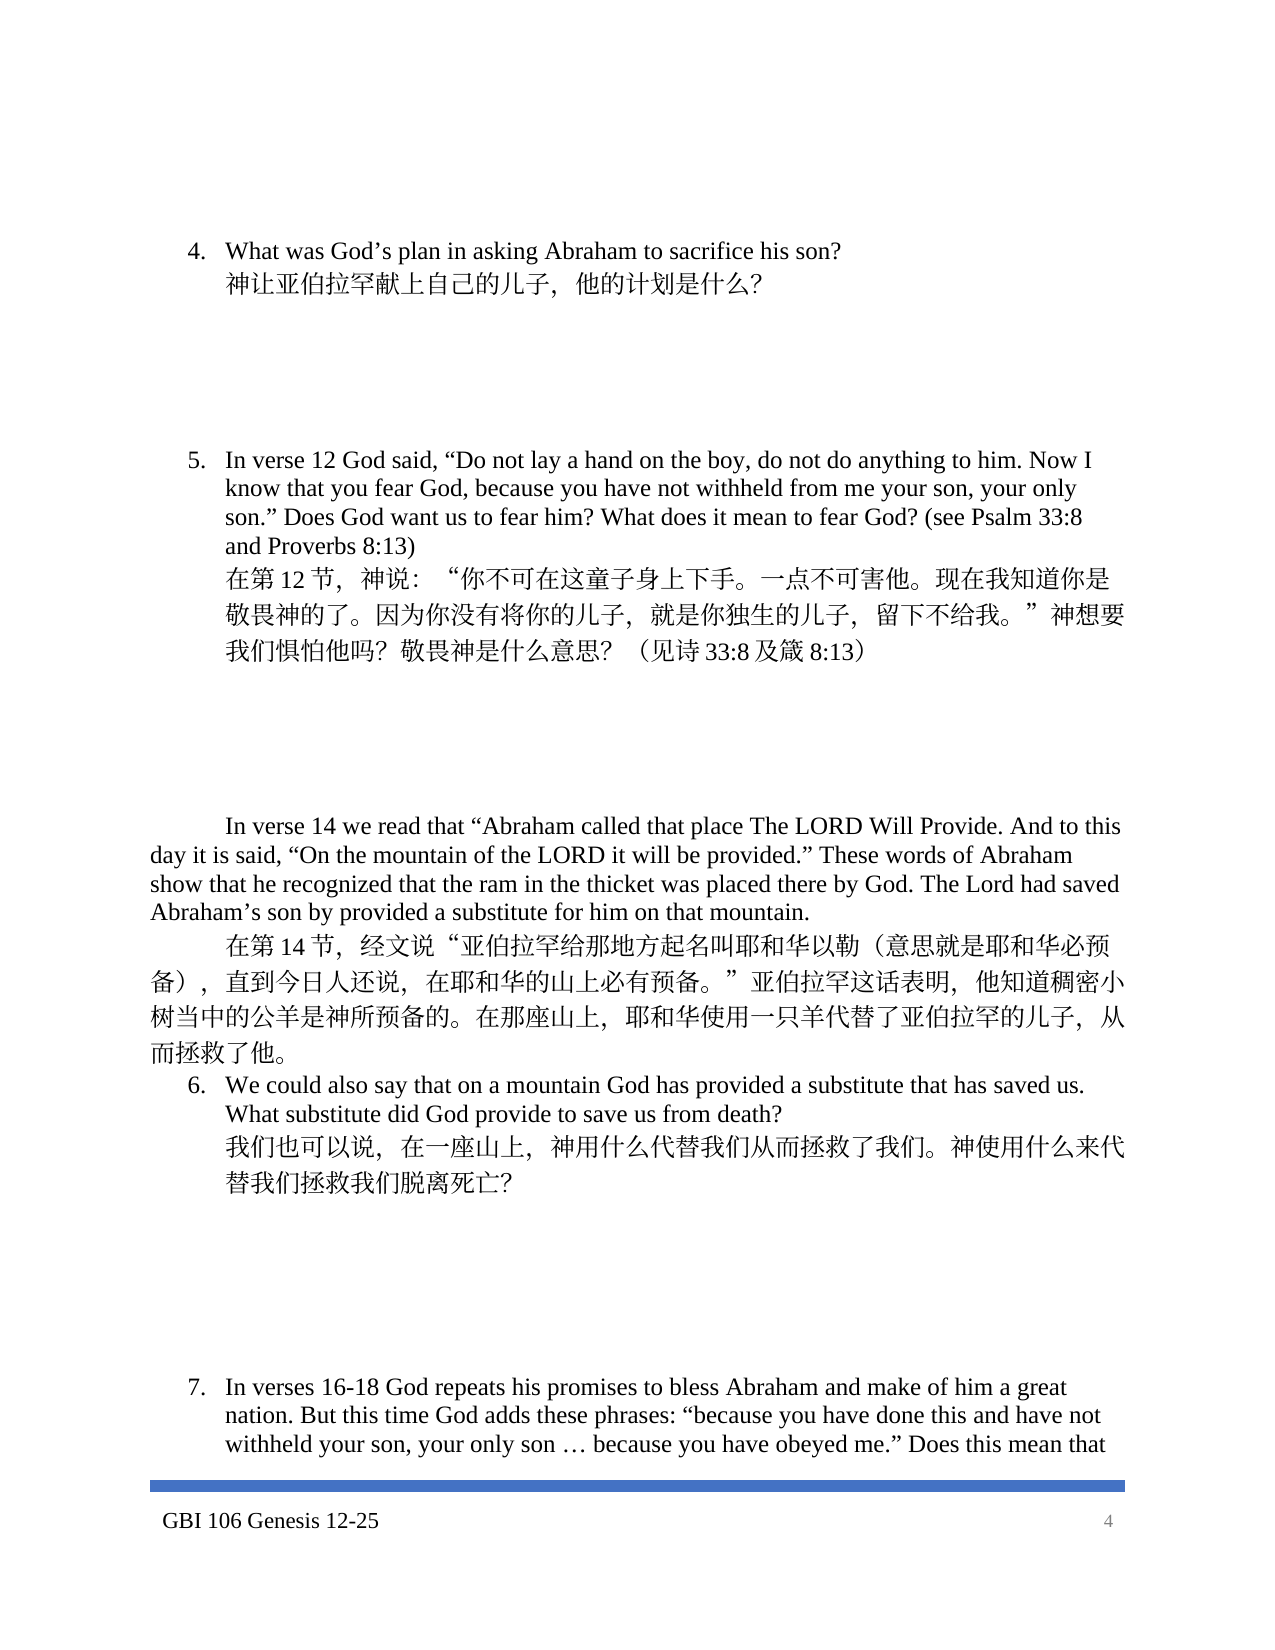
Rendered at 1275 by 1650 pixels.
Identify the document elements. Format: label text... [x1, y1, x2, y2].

list 神让亚伯拉罕献上自己的儿子，他的计划是什么？ [225, 265, 1125, 301]
list What was God’s plan in asking Abraham to sacrifice his son? [187, 236, 1125, 265]
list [187, 1372, 1125, 1458]
list 在第12节，神说：“你不可在这童子身上下手。一点不可害他。现在我知道你是敬畏神的了。因为你没有将你的儿子，就是你独生的儿子，留下不给我。”神想要我们惧怕他吗？敬畏神是什么意思？（见诗33:8及箴8:13） [225, 560, 1125, 667]
list 我们也可以说，在一座山上，神用什么代替我们从而拯救了我们。神使用什么来代替我们拯救我们脱离死亡？ [225, 1127, 1125, 1199]
list In verse 12 God said, “Do not lay a hand on the boy, do not do anything to him. Now I know that you fear God, because you have not withheld from me your son, your only son.” Does God want us to fear him? What does it mean to fear God? (see Psalm 33:8 and Proverbs 8:13) [187, 445, 1125, 560]
text 在第14节，经文说“亚伯拉罕给那地方起名叫耶和华以勒（意思就是耶和华必预备），直到今日人还说，在耶和华的山上必有预备。”亚伯拉罕这话表明，他知道稠密小树当中的公羊是神所预备的。在那座山上，耶和华使用一只羊代替了亚伯拉罕的儿子，从而拯救了他。 [150, 926, 1125, 1070]
text In verse 14 we read that “Abraham called that place The LORD Will Provide. And to this day it is said, “On the mountain of the LORD it will be provided.” These words of Abraham show that he recognized that the ram in the thicket was placed there by God. The Lord had saved Abraham’s son by provided a substitute for him on that mountain. [150, 811, 1125, 926]
list We could also say that on a mountain God has provided a substitute that has saved us. What substitute did God provide to save us from death? [187, 1070, 1125, 1127]
